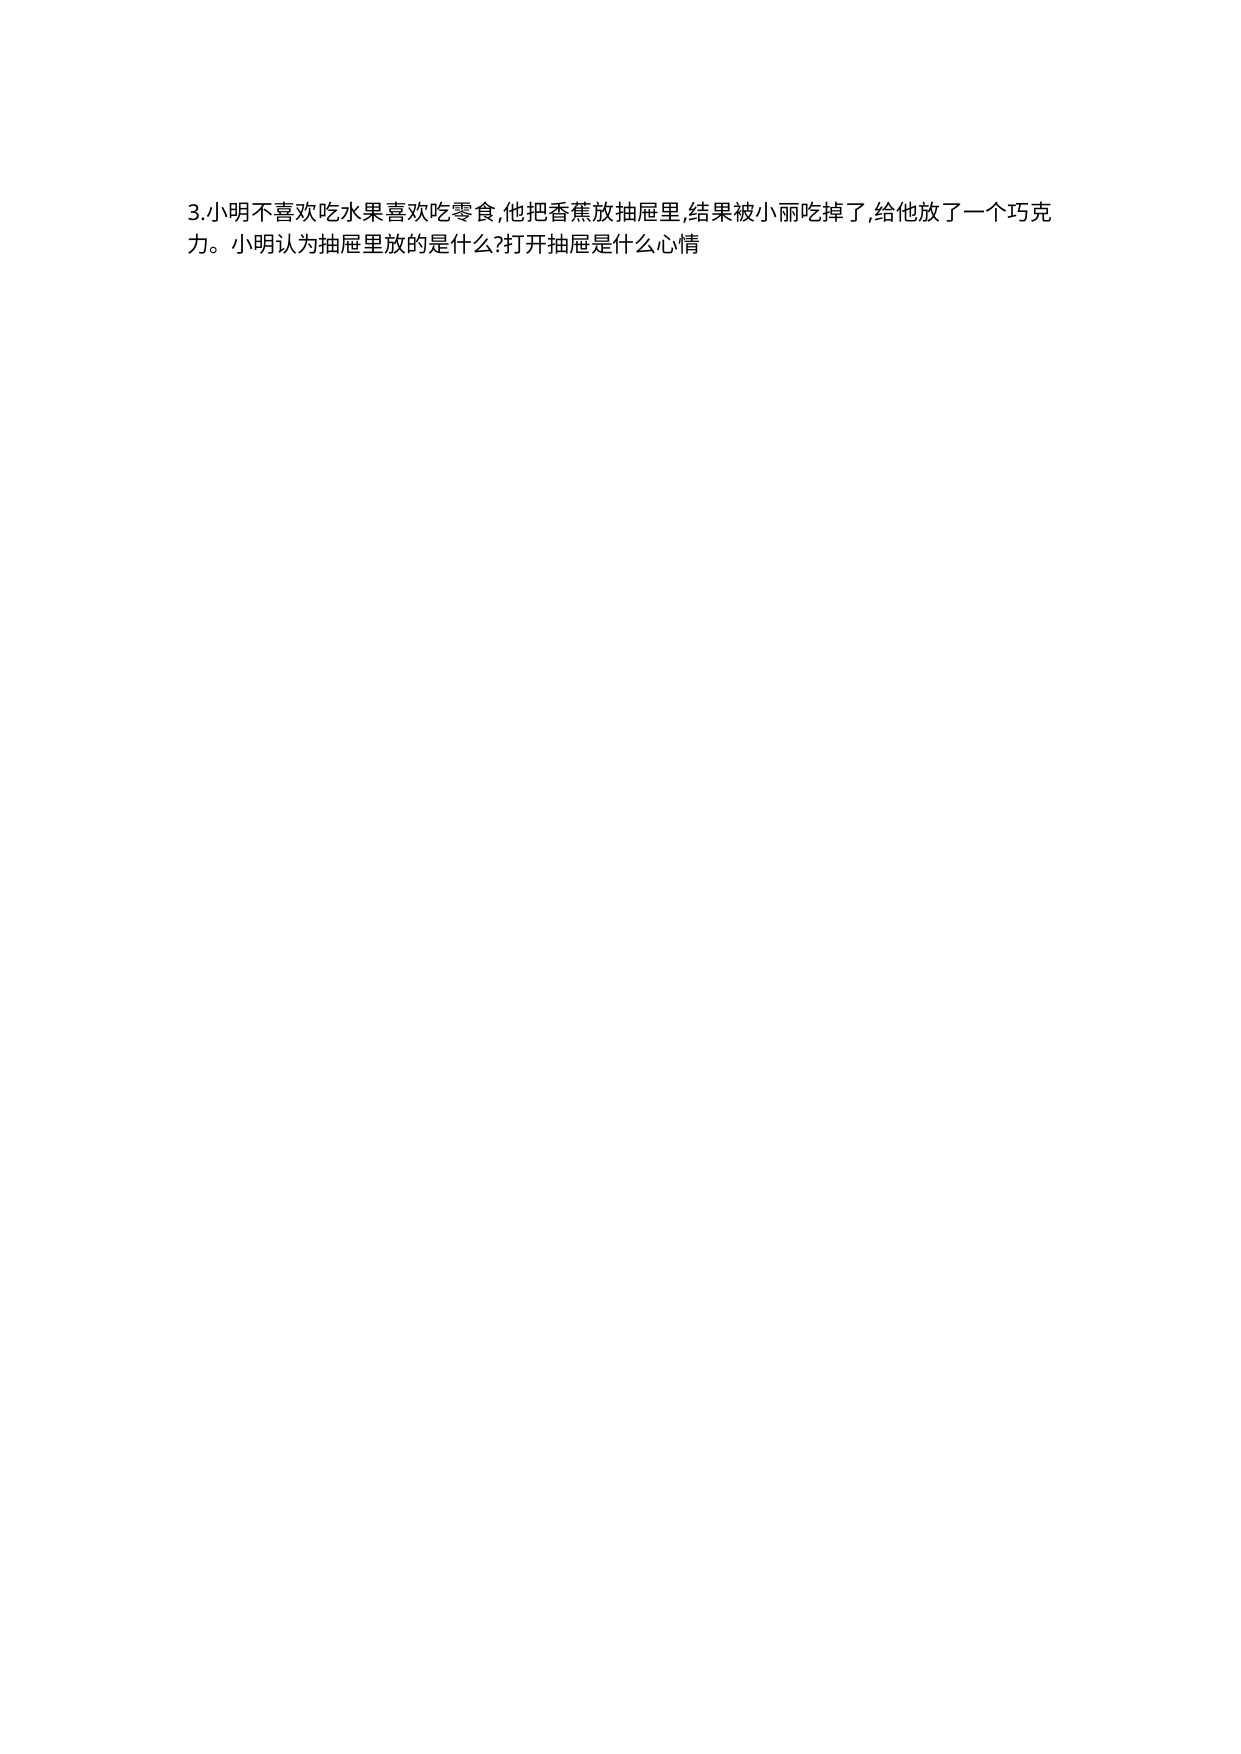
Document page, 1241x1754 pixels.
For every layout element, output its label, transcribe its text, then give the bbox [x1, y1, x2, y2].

text 3.小明不喜欢吃水果喜欢吃零食,他把香蕉放抽屉里,结果被小丽吃掉了,给他放了一个巧克力。小明认为抽屉里放的是什么?打开抽屉是什么心情 [187, 194, 1053, 259]
